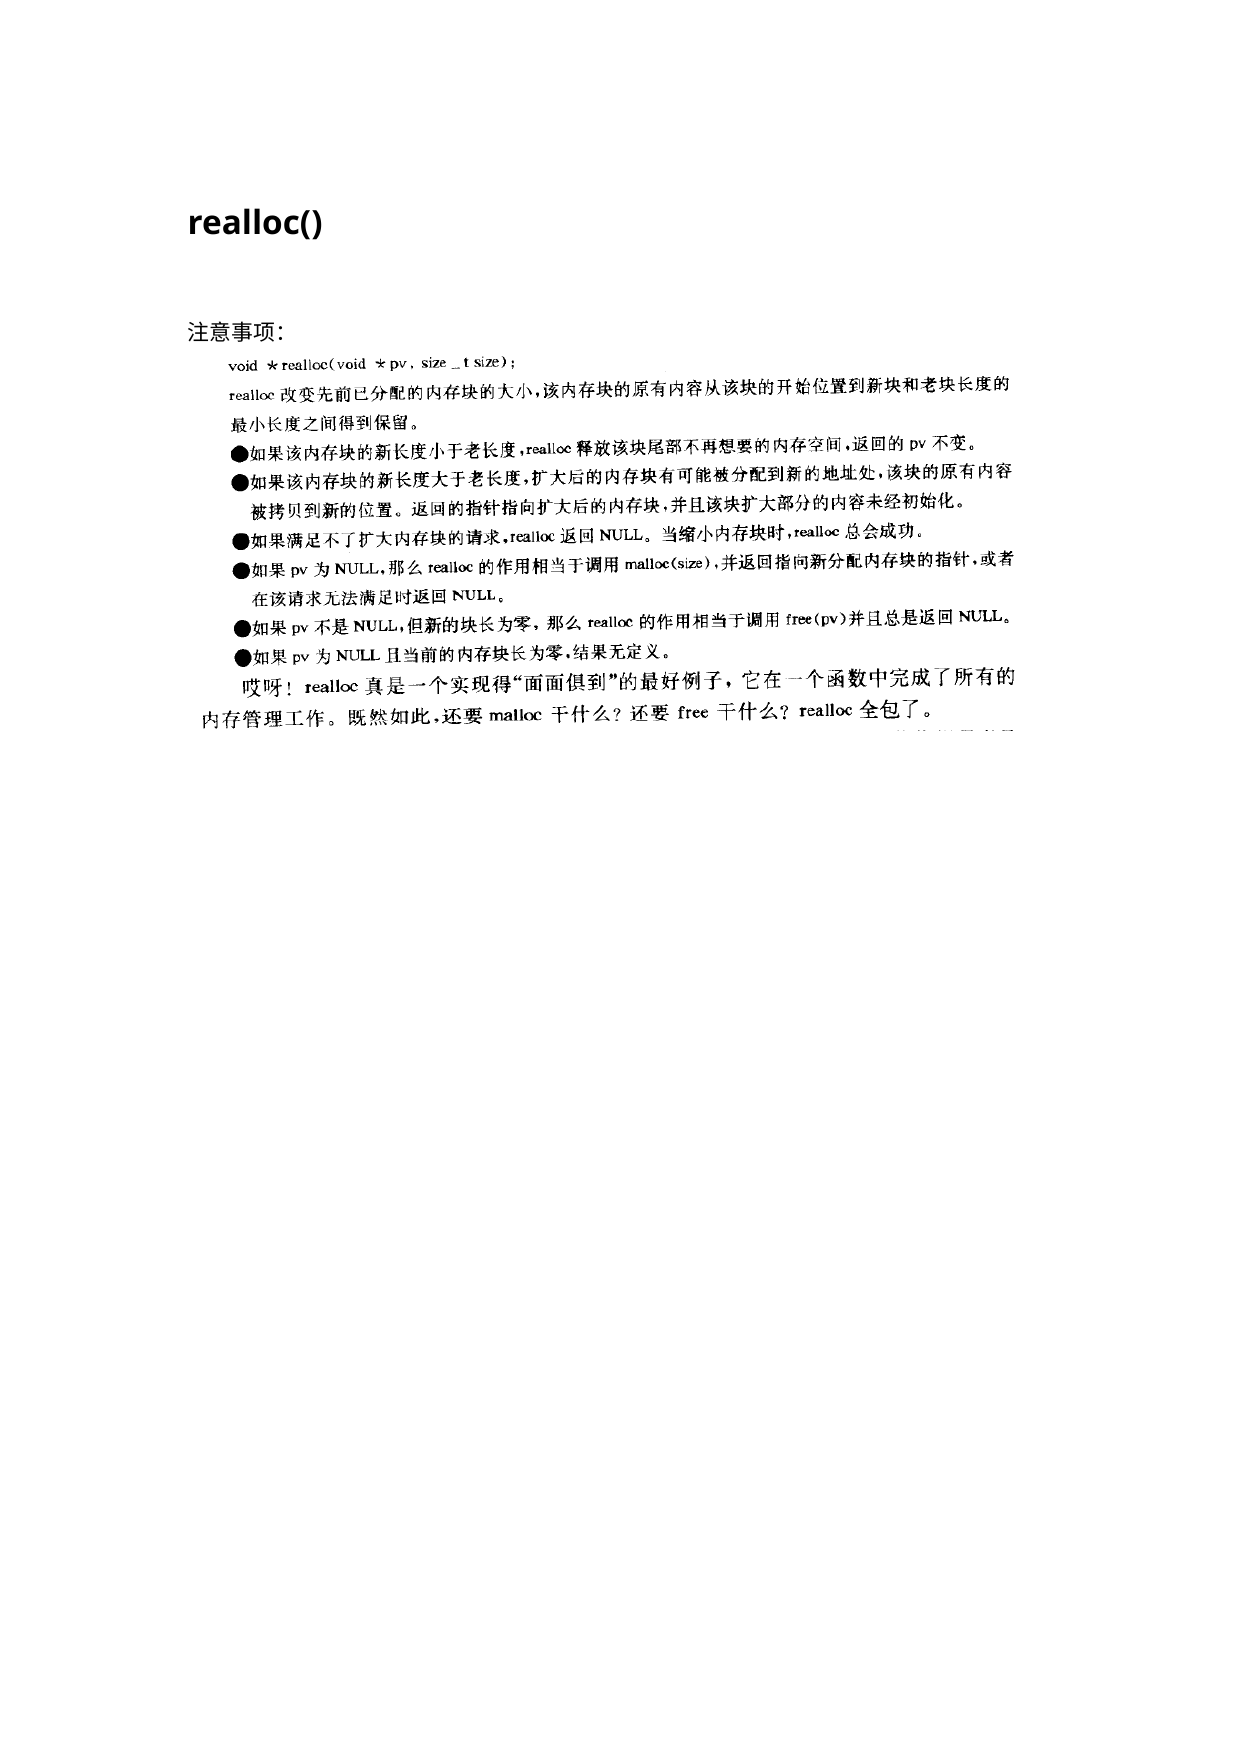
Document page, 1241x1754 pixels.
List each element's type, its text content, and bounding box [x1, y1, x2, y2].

picture [187, 346, 1053, 731]
subtitle realloc() [187, 189, 1053, 254]
text 注意事项： [187, 314, 1053, 346]
